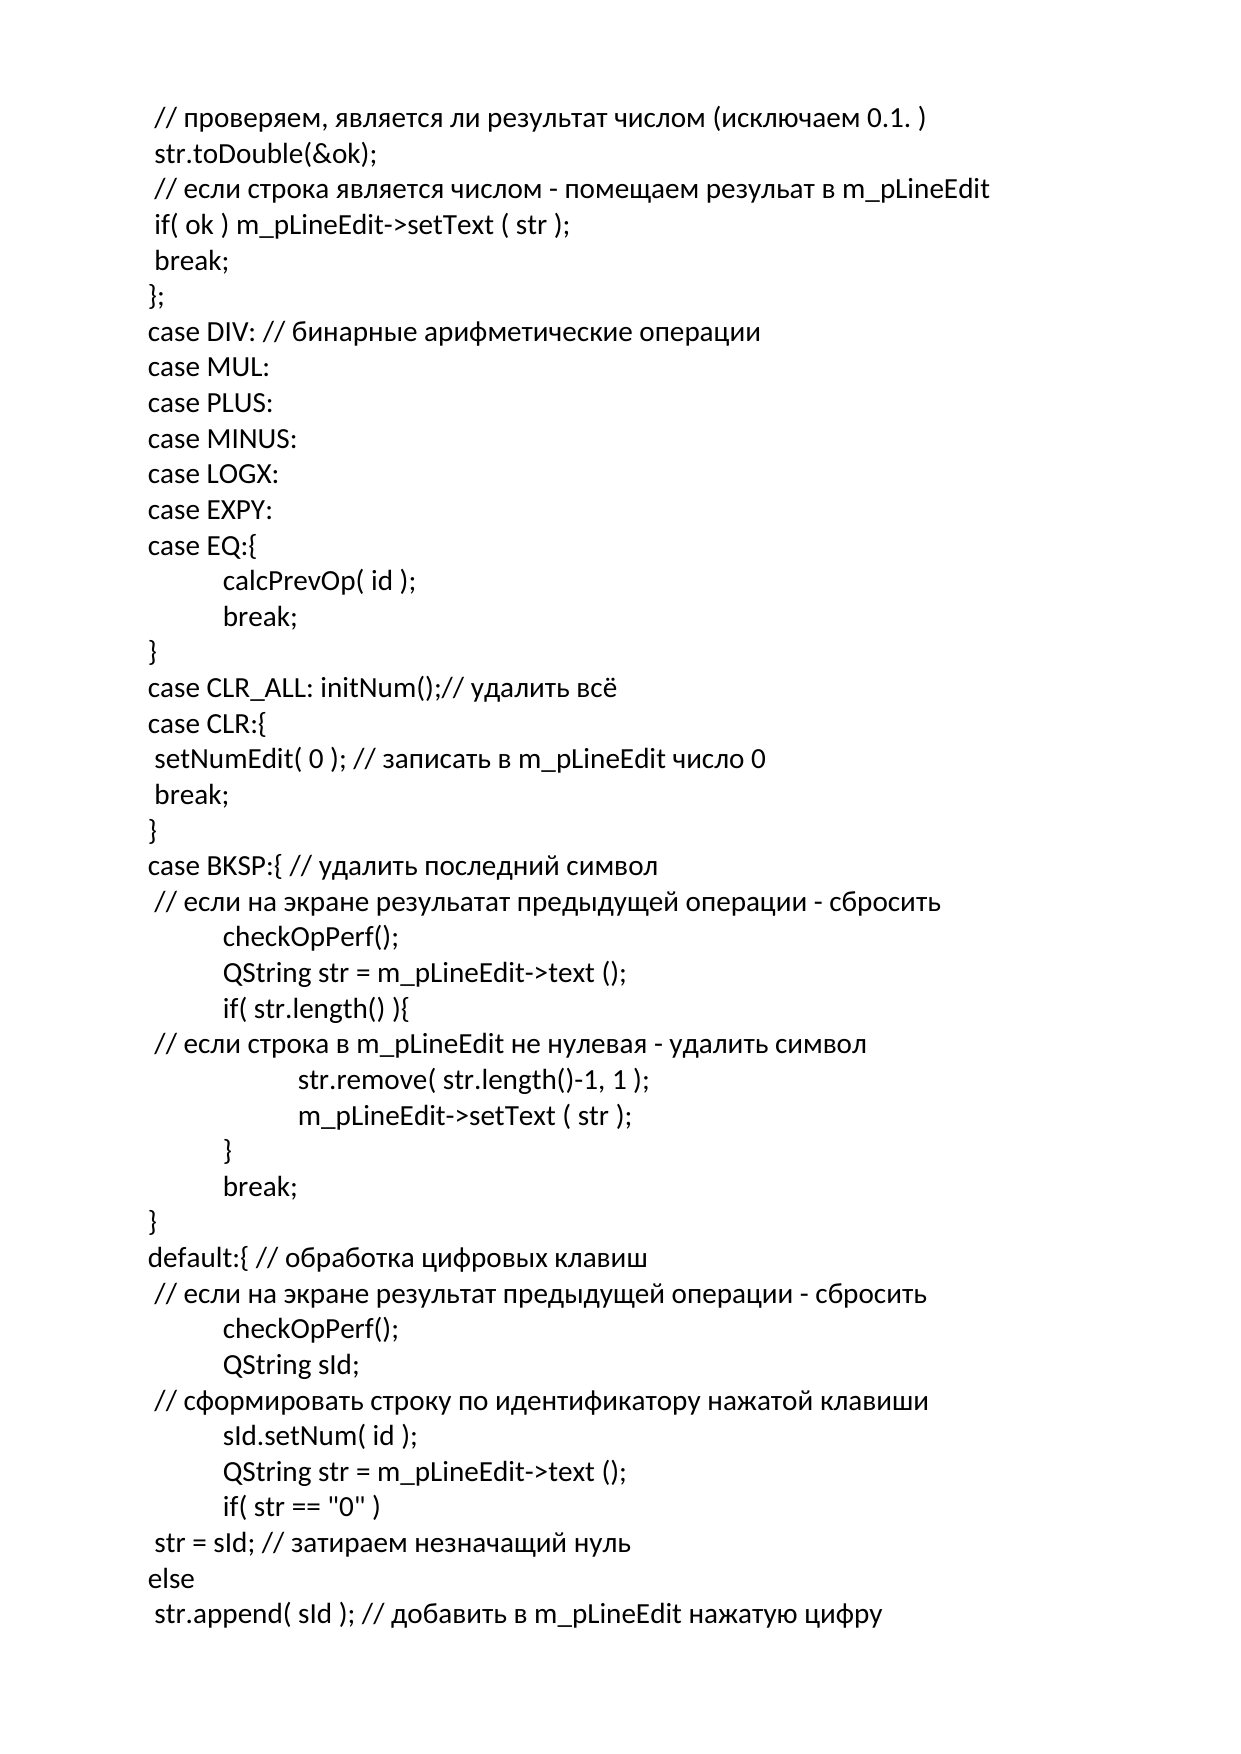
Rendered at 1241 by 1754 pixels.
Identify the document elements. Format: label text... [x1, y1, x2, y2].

text QString sId; [148, 1346, 1181, 1382]
text break; [148, 1168, 1181, 1203]
text } [148, 633, 1181, 669]
text // сформировать строку по идентификатору нажатой клавиши [148, 1382, 1181, 1417]
text str.toDouble(&ok); [148, 135, 1181, 170]
text case CLR:{ [148, 705, 1181, 740]
text }; [148, 277, 1181, 313]
text case CLR_ALL: initNum();// удалить всё [148, 669, 1181, 705]
text setNumEdit( 0 ); // записать в m_pLineEdit число 0 [148, 740, 1181, 776]
text case LOGX: [148, 455, 1181, 491]
text if( str == "0" ) [148, 1488, 1181, 1524]
text case EXPY: [148, 491, 1181, 527]
text checkOpPerf(); [148, 918, 1181, 954]
text case MUL: [148, 348, 1181, 384]
text case MINUS: [148, 420, 1181, 455]
text m_pLineEdit->setText ( str ); [148, 1097, 1181, 1132]
text if( str.length() ){ [148, 990, 1181, 1025]
text break; [148, 242, 1181, 277]
text // если строка в m_pLineEdit не нулевая - удалить символ [148, 1025, 1181, 1061]
text break; [148, 776, 1181, 812]
text // если на экране резульатат предыдущей операции - сбросить [148, 883, 1181, 918]
text checkOpPerf(); [148, 1310, 1181, 1346]
text } [148, 1203, 1181, 1239]
text case BKSP:{ // удалить последний символ [148, 847, 1181, 883]
text // если на экране результат предыдущей операции - сбросить [148, 1275, 1181, 1310]
text if( ok ) m_pLineEdit->setText ( str ); [148, 206, 1181, 242]
text break; [148, 598, 1181, 633]
text sId.setNum( id ); [148, 1417, 1181, 1453]
text QString str = m_pLineEdit->text (); [148, 954, 1181, 990]
text case PLUS: [148, 384, 1181, 420]
text default:{ // обработка цифровых клавиш [148, 1239, 1181, 1275]
text // если строка является числом - помещаем резульат в m_pLineEdit [148, 170, 1181, 206]
text calcPrevOp( id ); [148, 562, 1181, 598]
text case EQ:{ [148, 527, 1181, 562]
text } [148, 1132, 1181, 1168]
text } [148, 812, 1181, 847]
text str = sId; // затираем незначащий нуль [148, 1524, 1181, 1560]
text QString str = m_pLineEdit->text (); [148, 1453, 1181, 1488]
text str.remove( str.length()-1, 1 ); [148, 1061, 1181, 1097]
text else [148, 1560, 1181, 1595]
text str.append( sId ); // добавить в m_pLineEdit нажатую цифру [148, 1595, 1181, 1631]
text case DIV: // бинарные арифметические операции [148, 313, 1181, 348]
text // проверяем, является ли результат числом (исключаем 0.1. ) [148, 99, 1181, 135]
